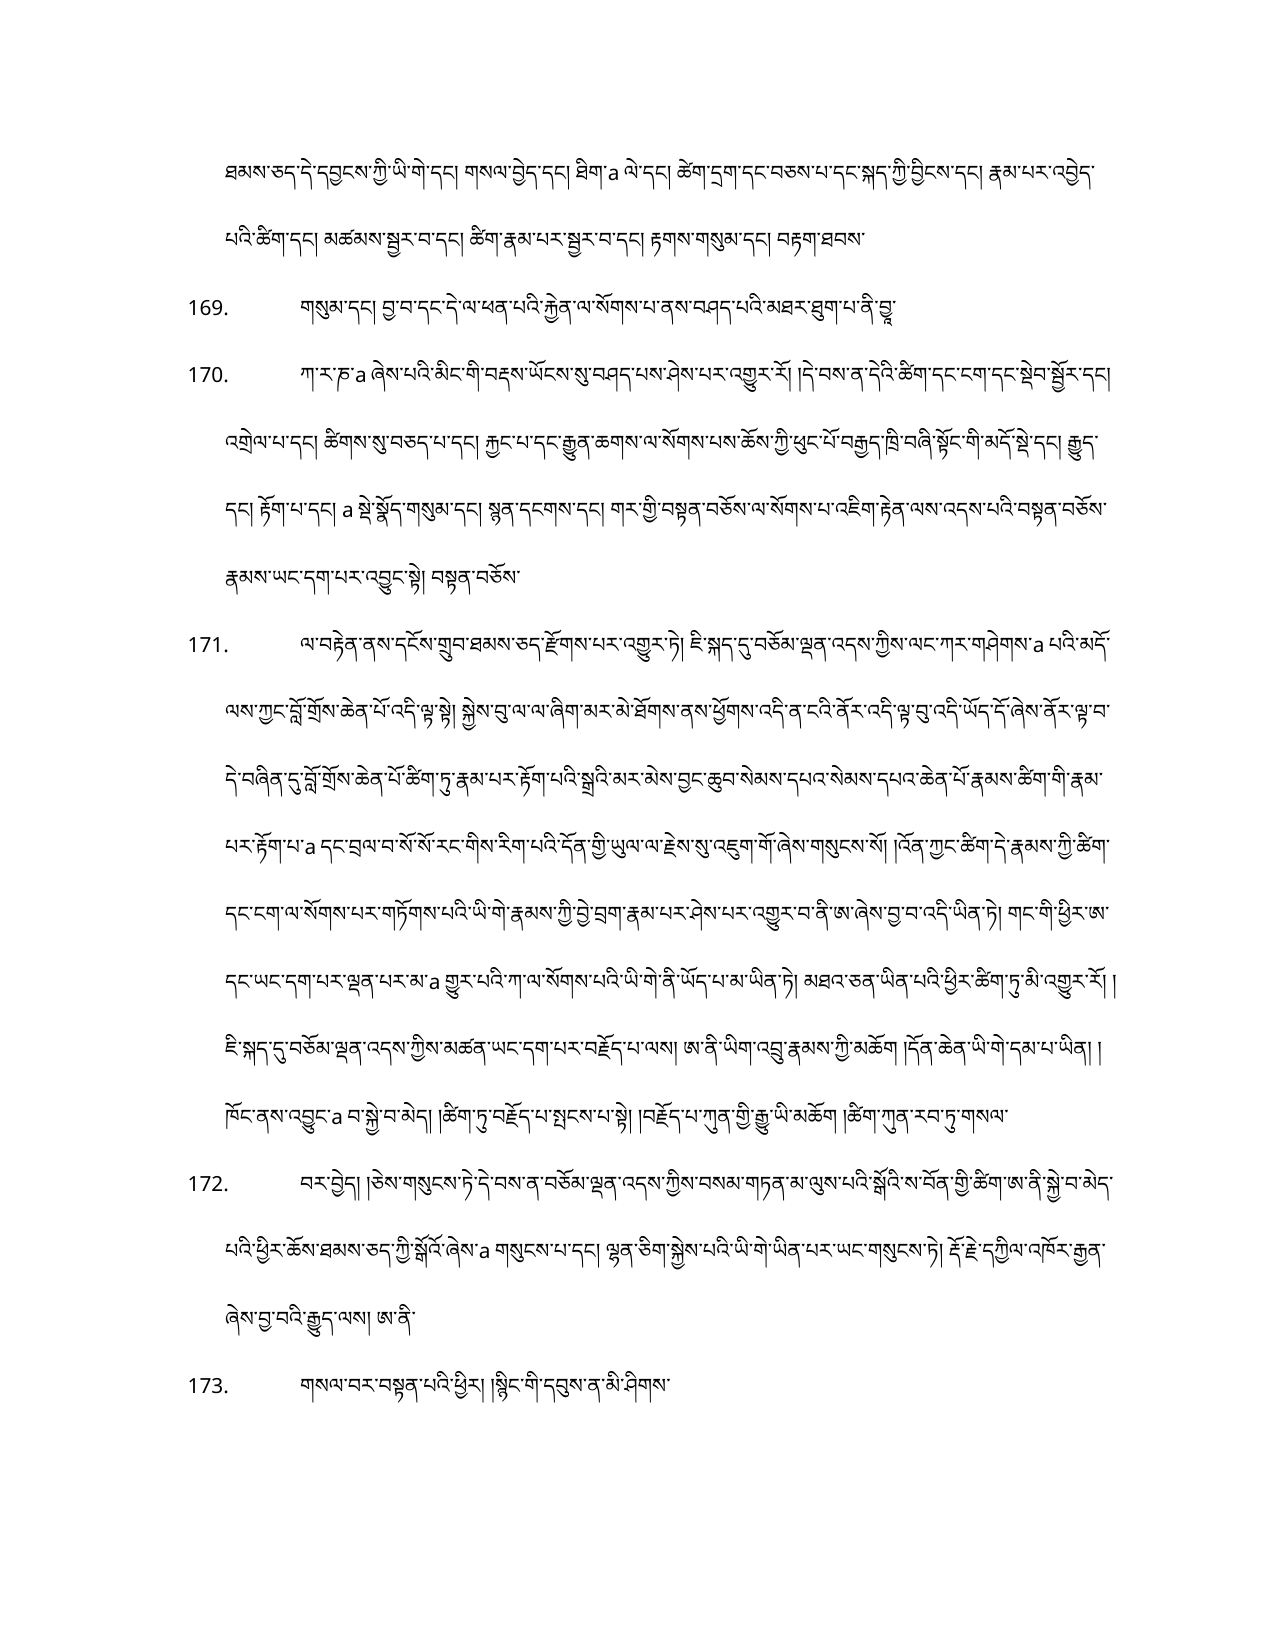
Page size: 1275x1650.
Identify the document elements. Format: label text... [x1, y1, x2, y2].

list ཀ་ར་ཎ་aཞེས་པའི་མིང་གི་བརྡས་ཡོངས་སུ་བཤད་པས་ཤེས་པར་འགྱུར་རོ། །དེ་བས་ན་དེའི་ཚིག་དང་ངག་དང་སྡེབ་སྦྱོར་དང། འགྲེལ་པ་དང། ཚིགས་སུ་བཅད་པ་དང། རྐྱང་པ་དང་རྒྱུན་ཆགས་ལ་སོགས་པས་ཆོས་ཀྱི་ཕུང་པོ་བརྒྱད་ཁྲི་བཞི་སྟོང་གི་མདོ་སྡེ་དང། རྒྱུད་དང། རྟོག་པ་དང། aསྡེ་སྣོད་གསུམ་དང། སྙན་དངགས་དང། གར་གྱི་བསྟན་བཅོས་ལ་སོགས་པ་འཇིག་རྟེན་ལས་འདས་པའི་བསྟན་བཅོས་རྣམས་ཡང་དག་པར་འབྱུང་སྟེ། བསྟན་བཅོས་ [187, 352, 1125, 613]
list བར་བྱེད། །ཅེས་གསུངས་ཏེ་དེ་བས་ན་བཅོམ་ལྡན་འདས་ཀྱིས་བསམ་གཏན་མ་ལུས་པའི་སྒོའི་ས་བོན་གྱི་ཚིག་ཨ་ནི་སྐྱེ་བ་མེད་པའི་ཕྱིར་ཆོས་ཐམས་ཅད་ཀྱི་སྒོའོ་ཞེས་aགསུངས་པ་དང། ལྷན་ཅིག་སྐྱེས་པའི་ཡི་གེ་ཡིན་པར་ཡང་གསུངས་ཏེ། རྡོ་རྗེ་དཀྱིལ་འཁོར་རྒྱན་ཞེས་བྱ་བའི་རྒྱུད་ལས། ཨ་ནི་ [187, 1161, 1125, 1354]
list གསུམ་དང། བྱ་བ་དང་དེ་ལ་ཕན་པའི་རྐྱེན་ལ་སོགས་པ་ནས་བཤད་པའི་མཐར་ཐུག་པ་ནི་བྱཱ་ [187, 285, 1125, 343]
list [187, 150, 1125, 276]
list གསལ་བར་བསྟན་པའི་ཕྱིར། །སྙིང་གི་དབུས་ན་མི་ཤིགས་ [187, 1363, 1125, 1422]
list ལ་བརྟེན་ནས་དངོས་གྲུབ་ཐམས་ཅད་རྫོགས་པར་འགྱུར་ཏེ། ཇི་སྐད་དུ་བཅོམ་ལྡན་འདས་ཀྱིས་ལང་ཀར་གཤེགས་aཔའི་མདོ་ལས་ཀྱང་བློ་གྲོས་ཆེན་པོ་འདི་ལྟ་སྟེ། སྐྱེས་བུ་ལ་ལ་ཞིག་མར་མེ་ཐོགས་ནས་ཕྱོགས་འདི་ན་ངའི་ནོར་འདི་ལྟ་བུ་འདི་ཡོད་དོ་ཞེས་ནོར་ལྟ་བ་དེ་བཞིན་དུ་བློ་གྲོས་ཆེན་པོ་ཚིག་ཏུ་རྣམ་པར་རྟོག་པའི་སྒྲའི་མར་མེས་བྱང་ཆུབ་སེམས་དཔའ་སེམས་དཔའ་ཆེན་པོ་རྣམས་ཚིག་གི་རྣམ་པར་རྟོག་པ་aདང་བྲལ་བ་སོ་སོ་རང་གིས་རིག་པའི་དོན་གྱི་ཡུལ་ལ་རྗེས་སུ་འཇུག་གོ་ཞེས་གསུངས་སོ། །འོན་ཀྱང་ཚིག་དེ་རྣམས་ཀྱི་ཚིག་དང་ངག་ལ་སོགས་པར་གཏོགས་པའི་ཡི་གེ་རྣམས་ཀྱི་བྱེ་བྲག་རྣམ་པར་ཤེས་པར་འགྱུར་བ་ནི་ཨ་ཞེས་བྱ་བ་འདི་ཡིན་ཏེ། གང་གི་ཕྱིར་ཨ་དང་ཡང་དག་པར་ལྡན་པར་མ་aགྱུར་པའི་ཀ་ལ་སོགས་པའི་ཡི་གེ་ནི་ཡོད་པ་མ་ཡིན་ཏེ། མཐའ་ཅན་ཡིན་པའི་ཕྱིར་ཚིག་ཏུ་མི་འགྱུར་རོ། །ཇི་སྐད་དུ་བཅོམ་ལྡན་འདས་ཀྱིས་མཚན་ཡང་དག་པར་བརྗོད་པ་ལས། ཨ་ནི་ཡིག་འབྲུ་རྣམས་ཀྱི་མཆོག །དོན་ཆེན་ཡི་གེ་དམ་པ་ཡིན། །ཁོང་ནས་འབྱུང་aབ་སྐྱེ་བ་མེད། །ཚིག་ཏུ་བརྗོད་པ་སྤངས་པ་སྟེ། །བརྗོད་པ་ཀུན་གྱི་རྒྱུ་ཡི་མཆོག །ཚིག་ཀུན་རབ་ཏུ་གསལ་ [187, 622, 1125, 1152]
